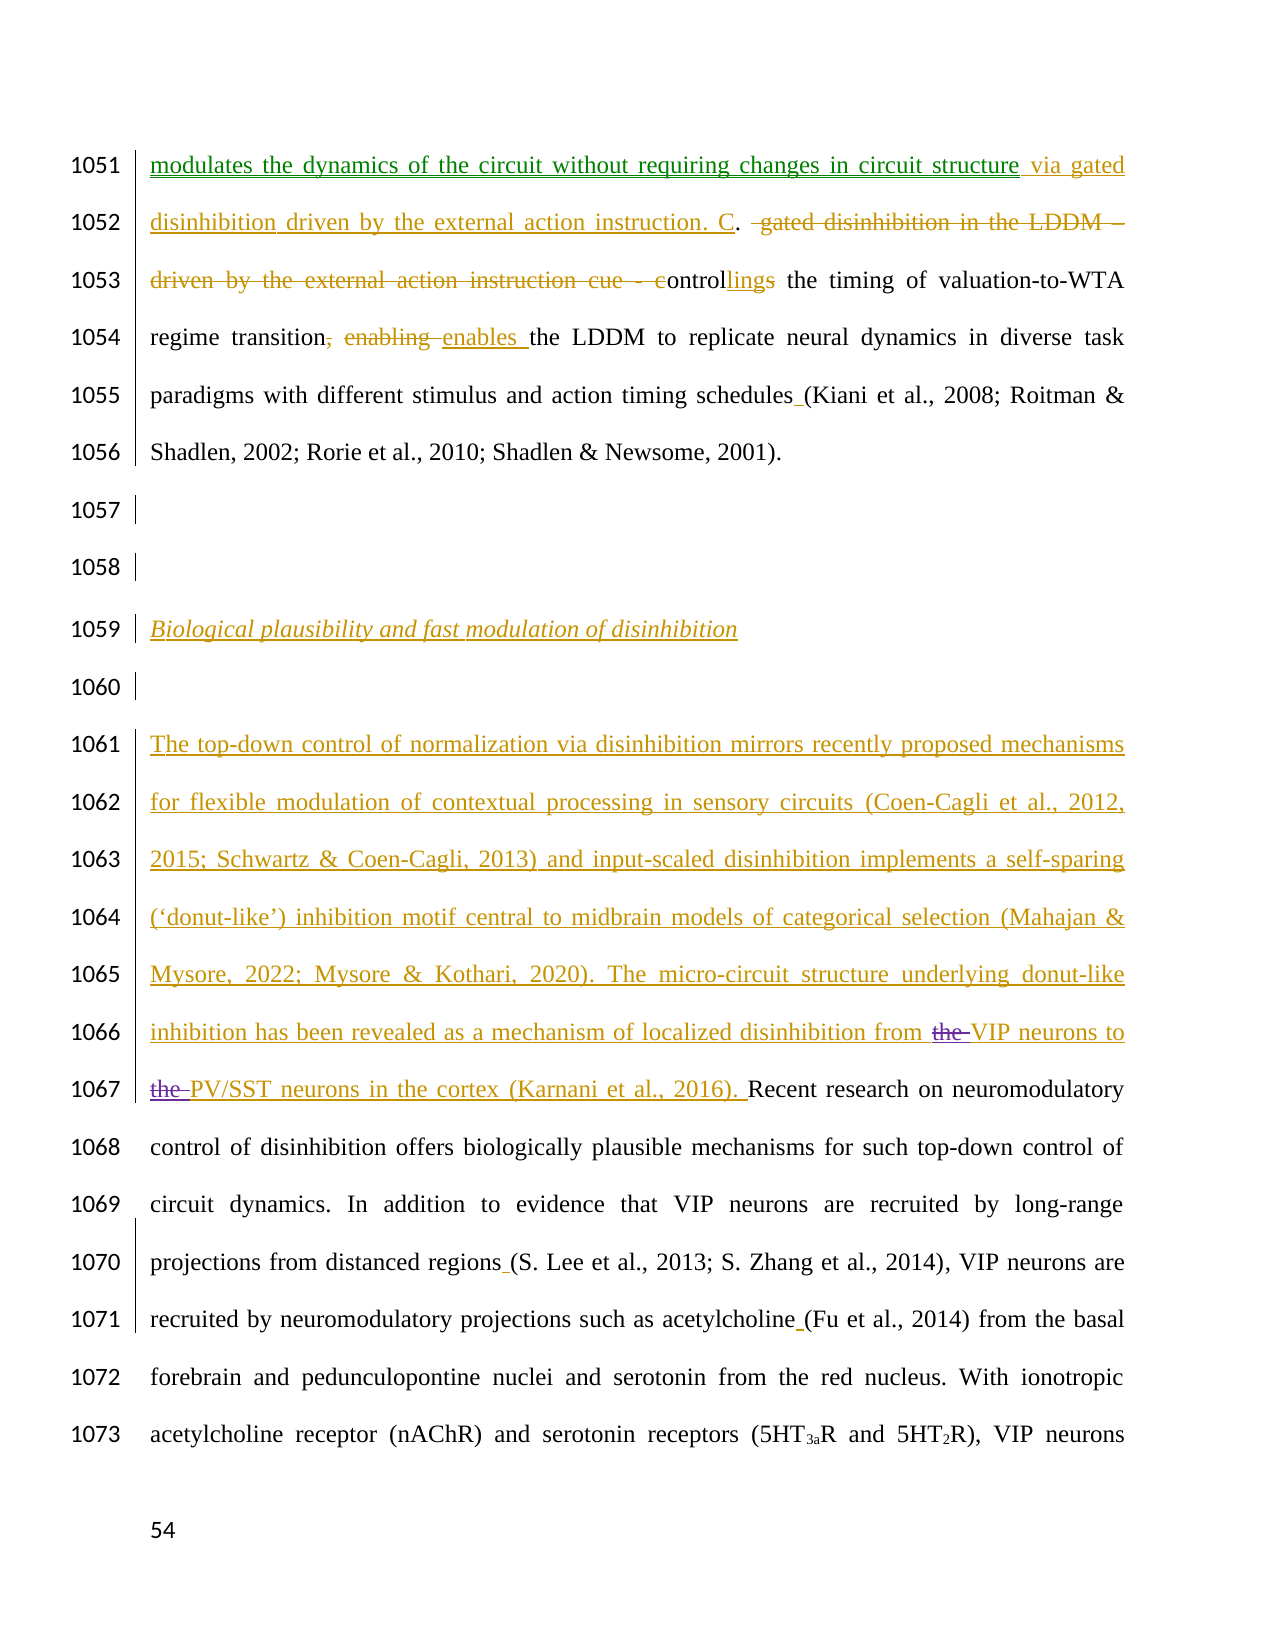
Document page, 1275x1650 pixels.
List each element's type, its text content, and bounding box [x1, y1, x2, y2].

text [150, 150, 1125, 466]
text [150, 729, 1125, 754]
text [150, 986, 1125, 1448]
